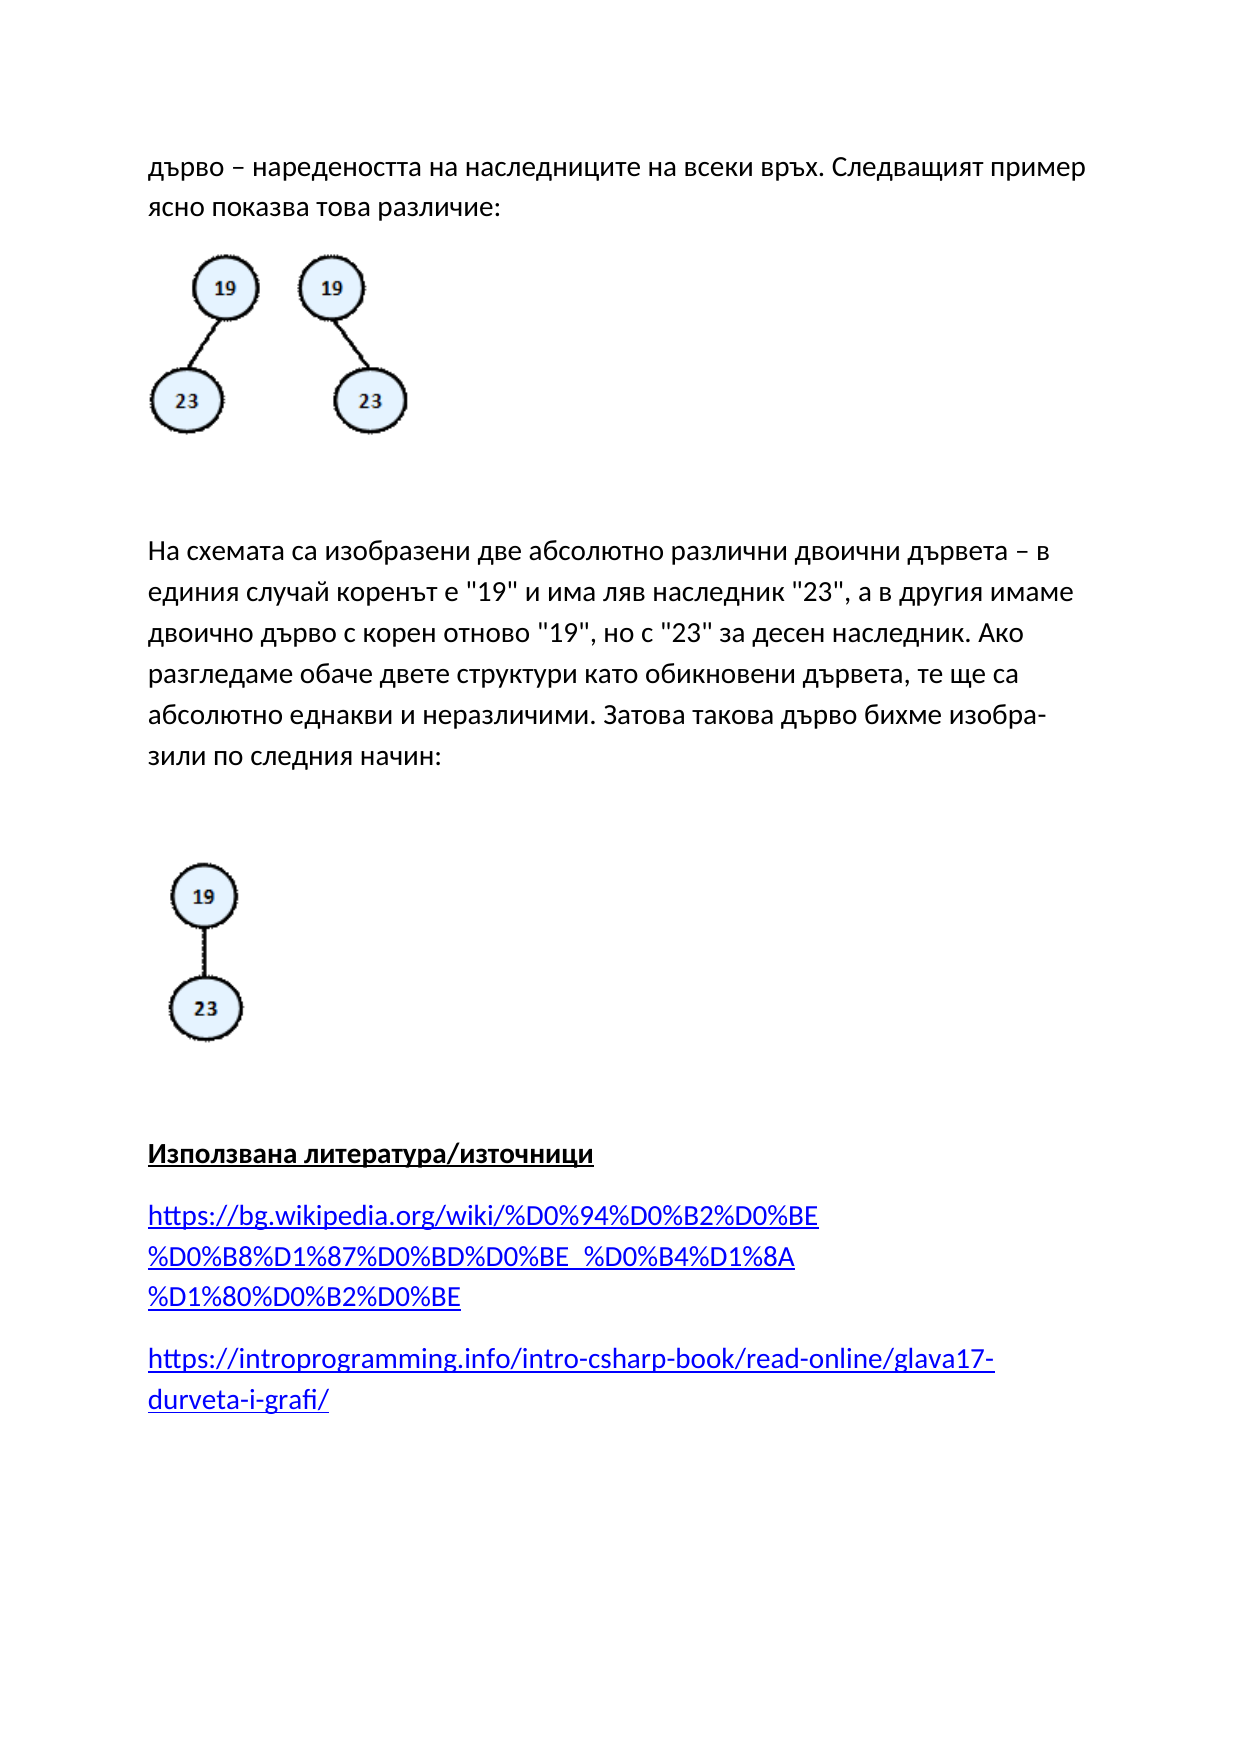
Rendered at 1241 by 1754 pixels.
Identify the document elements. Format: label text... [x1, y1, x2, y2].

text https://bg.wikipedia.org/wiki/%D0%94%D0%B2%D0%BE%D0%B8%D1%87%D0%BD%D0%BE_%D0%B4%D1%8A%D1%80%D0%B2%D0%BE [148, 1197, 1093, 1314]
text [148, 148, 1093, 224]
text Използвана литература/източници [148, 1135, 1093, 1171]
text https://introprogramming.info/intro-csharp-book/read-online/glava17-durveta-i-grafi/ [148, 1340, 1093, 1417]
text На схемата са изобразени две абсолютно различни двоични дървета – в единия случай коренът е "19" и има ляв наследник "23", а в другия имаме двоично дърво с корен отново "19", но с "23" за десен наследник. Ако разгледаме обаче двете структури като обикновени дървета, те ще са абсолютно еднакви и неразличими. Затова такова дърво бихме изобра­зили по следния начин: [148, 532, 1093, 773]
picture [147, 250, 420, 446]
picture [147, 860, 251, 1049]
